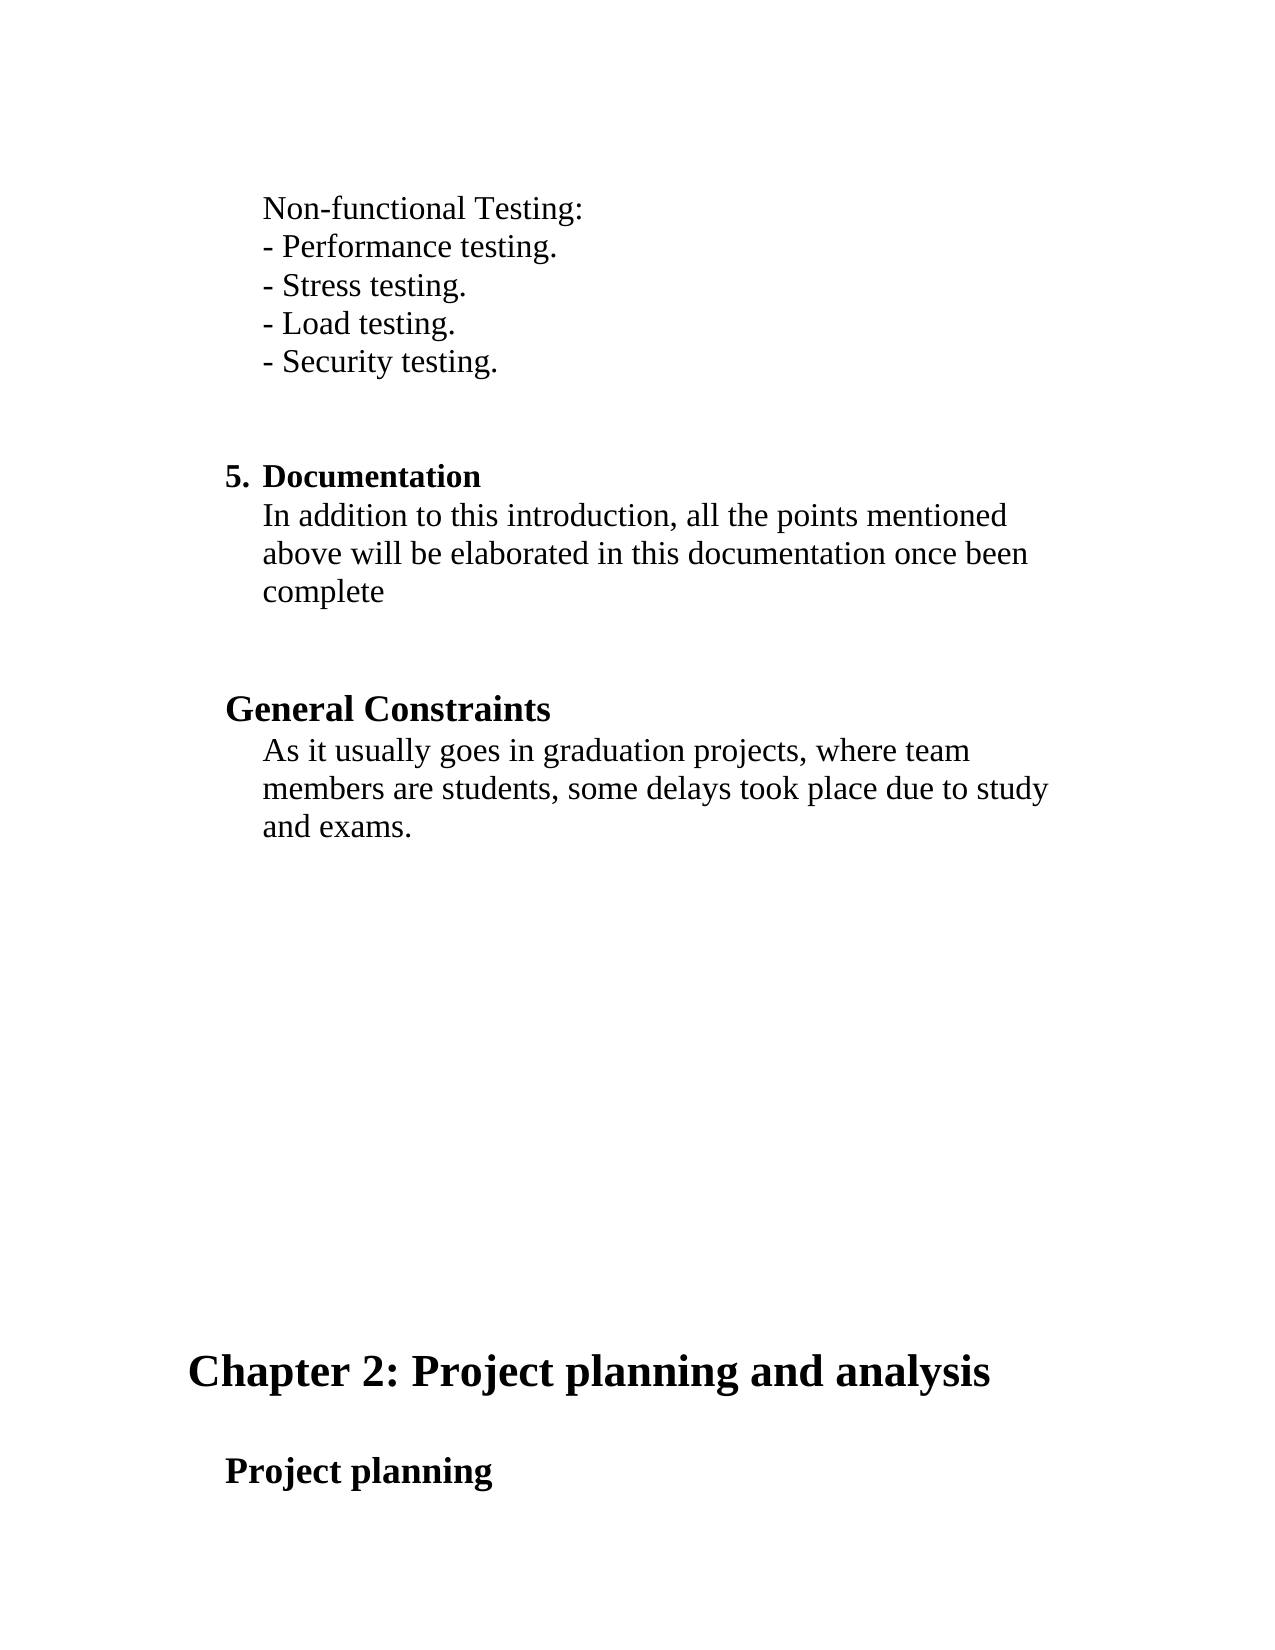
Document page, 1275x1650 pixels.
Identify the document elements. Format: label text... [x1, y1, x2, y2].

text - Performance testing. [262, 227, 1087, 265]
text In addition to this introduction, all the points mentioned above will be elaborated in this documentation once been complete [262, 495, 1087, 610]
list Project planning [187, 1448, 1087, 1492]
text - Stress testing. [262, 265, 1087, 303]
text Chapter 2: Project planning and analysis [187, 1343, 1087, 1396]
text As it usually goes in graduation projects, where team members are students, some delays took place due to study and exams. [262, 730, 1087, 845]
list General Constraints [187, 687, 1087, 730]
text - Security testing. [262, 342, 1087, 380]
text Non-functional Testing: [262, 188, 1087, 227]
text - Load testing. [262, 303, 1087, 342]
list Documentation [225, 457, 1087, 495]
